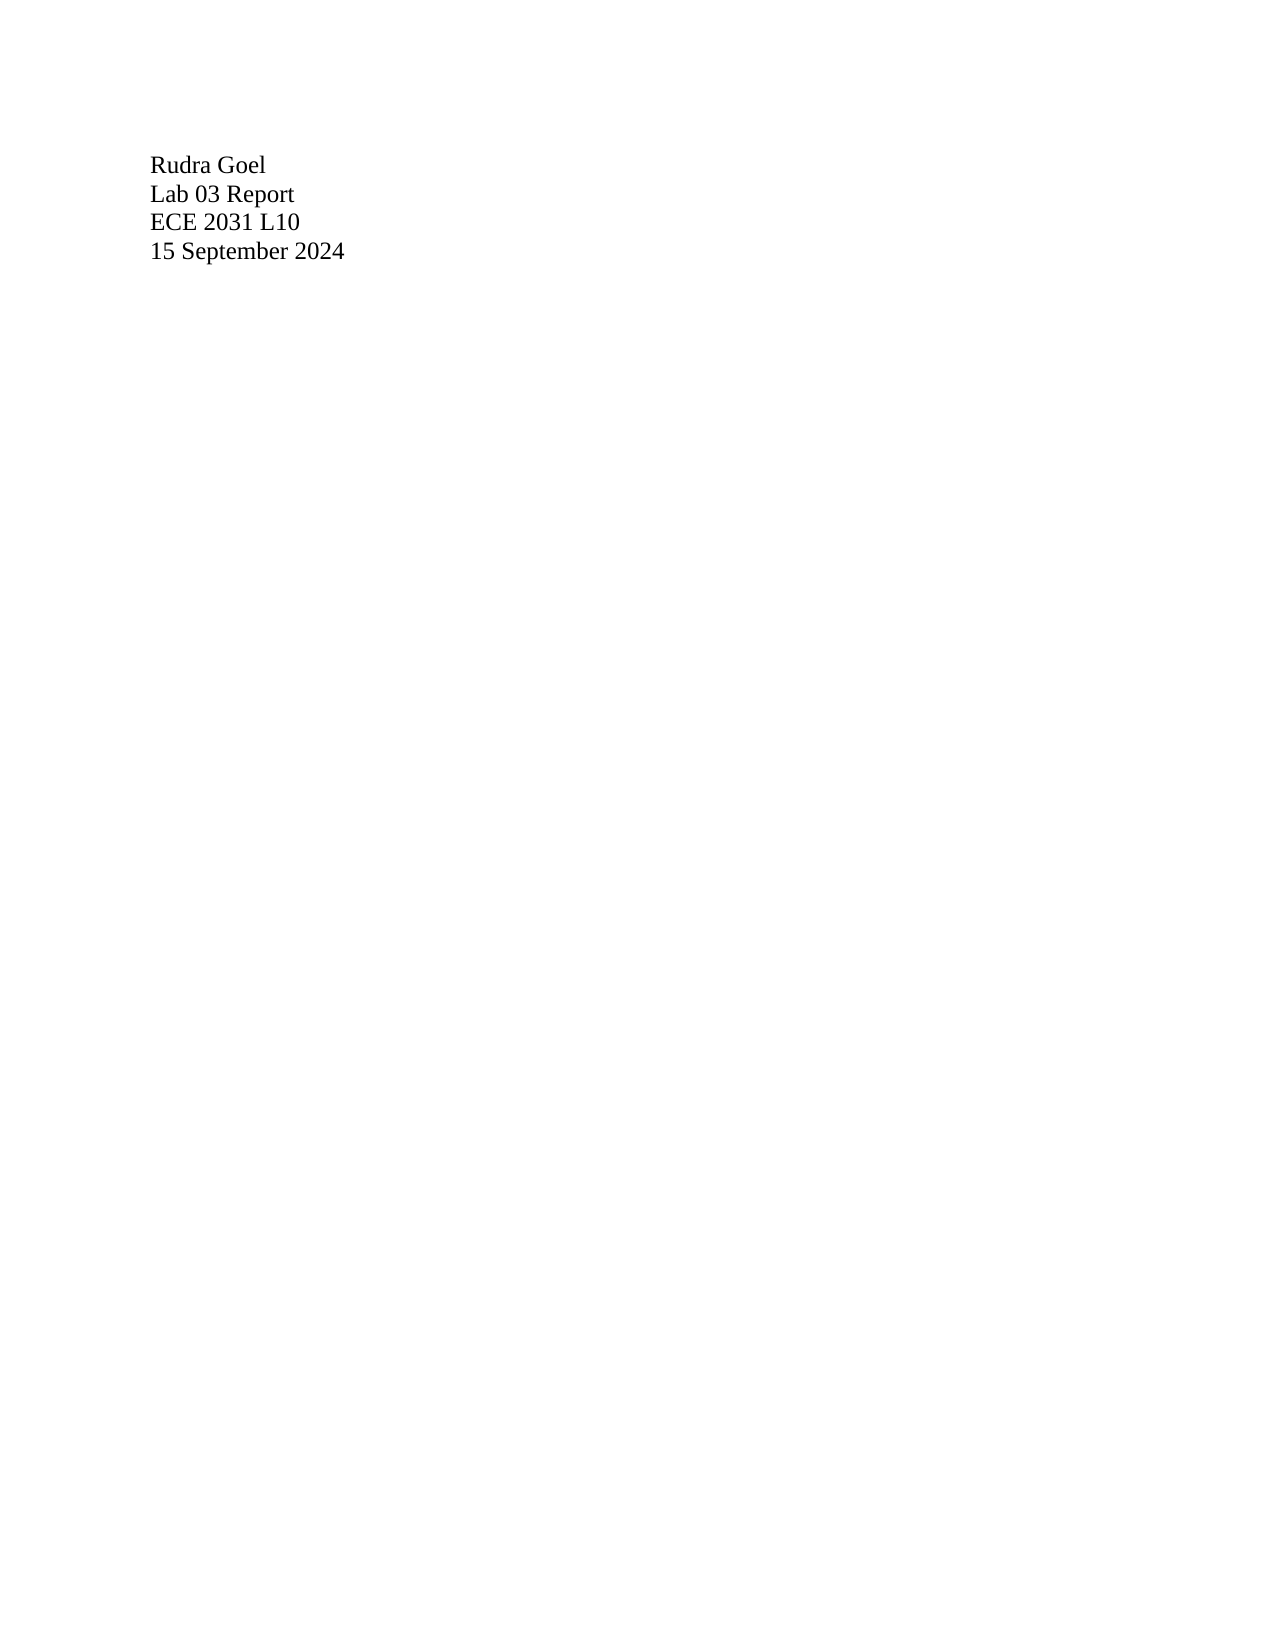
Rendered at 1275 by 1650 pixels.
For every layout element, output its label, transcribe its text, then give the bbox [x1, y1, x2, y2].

text Rudra Goel [150, 150, 1125, 179]
text ECE 2031 L10 [150, 207, 1125, 236]
text Lab 03 Report [150, 179, 1125, 207]
text 15 September 2024 [150, 236, 1125, 265]
